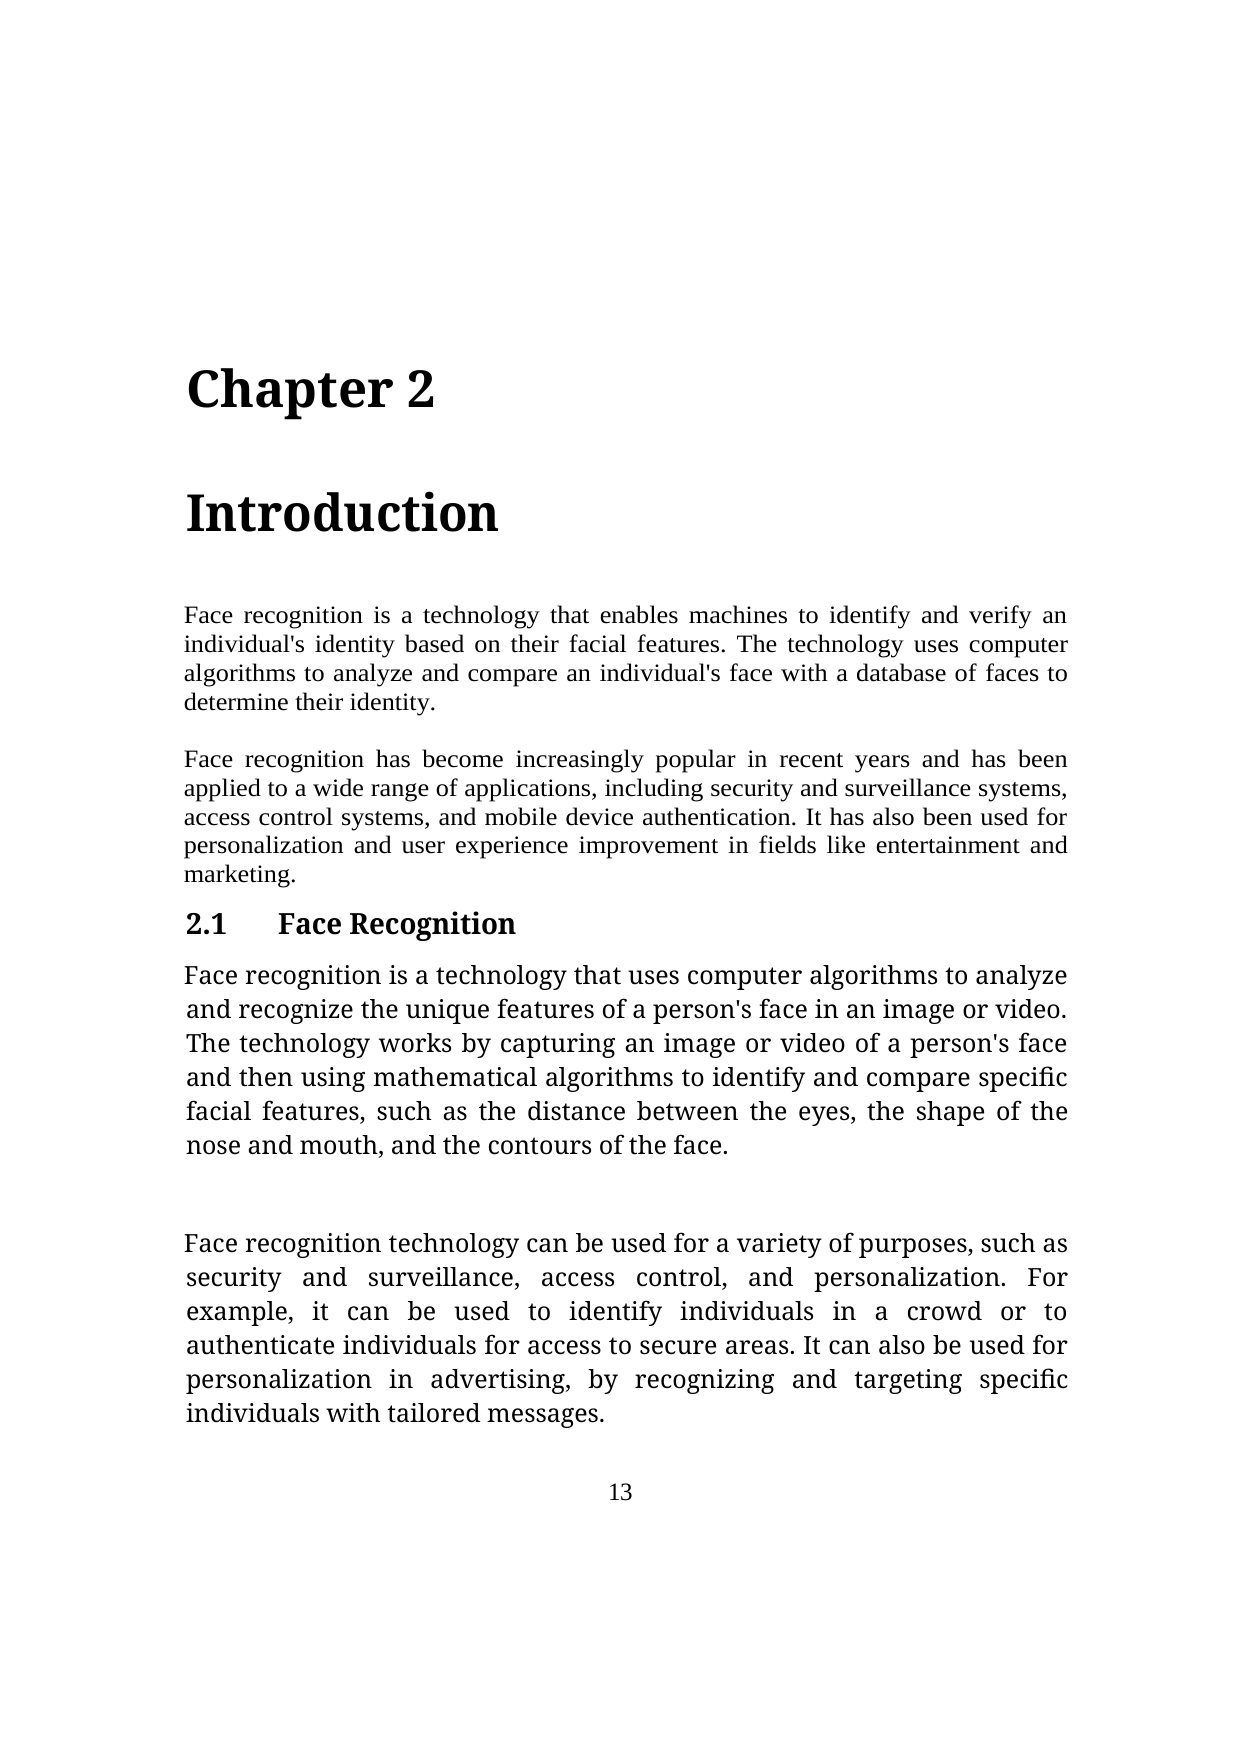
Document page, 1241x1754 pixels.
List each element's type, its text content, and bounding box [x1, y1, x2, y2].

text Face recognition is a technology that enables machines to identify and verify an individual's identity based on their facial features. The technology uses computer algorithms to analyze and compare an individual's face with a database of faces to determine their identity. [183, 601, 1069, 716]
subtitle Face recognition is a technology that uses computer algorithms to analyze and recognize the unique features of a person's face in an image or video. The technology works by capturing an image or video of a person's face and then using mathematical algorithms to identify and compare specific facial features, such as the distance between the eyes, the shape of the nose and mouth, and the contours of the face. [183, 958, 1069, 1162]
subtitle Face Recognition [186, 903, 1240, 943]
text Face recognition has become increasingly popular in recent years and has been applied to a wide range of applications, including security and surveillance systems, access control systems, and mobile device authentication. It has also been used for personalization and user experience improvement in fields like entertainment and marketing. [183, 744, 1069, 888]
subtitle Face recognition technology can be used for a variety of purposes, such as security and surveillance, access control, and personalization. For example, it can be used to identify individuals in a crowd or to authenticate individuals for access to secure areas. It can also be used for personalization in advertising, by recognizing and targeting specific individuals with tailored messages. [183, 1226, 1069, 1430]
text Chapter 2 Introduction [186, 353, 673, 546]
